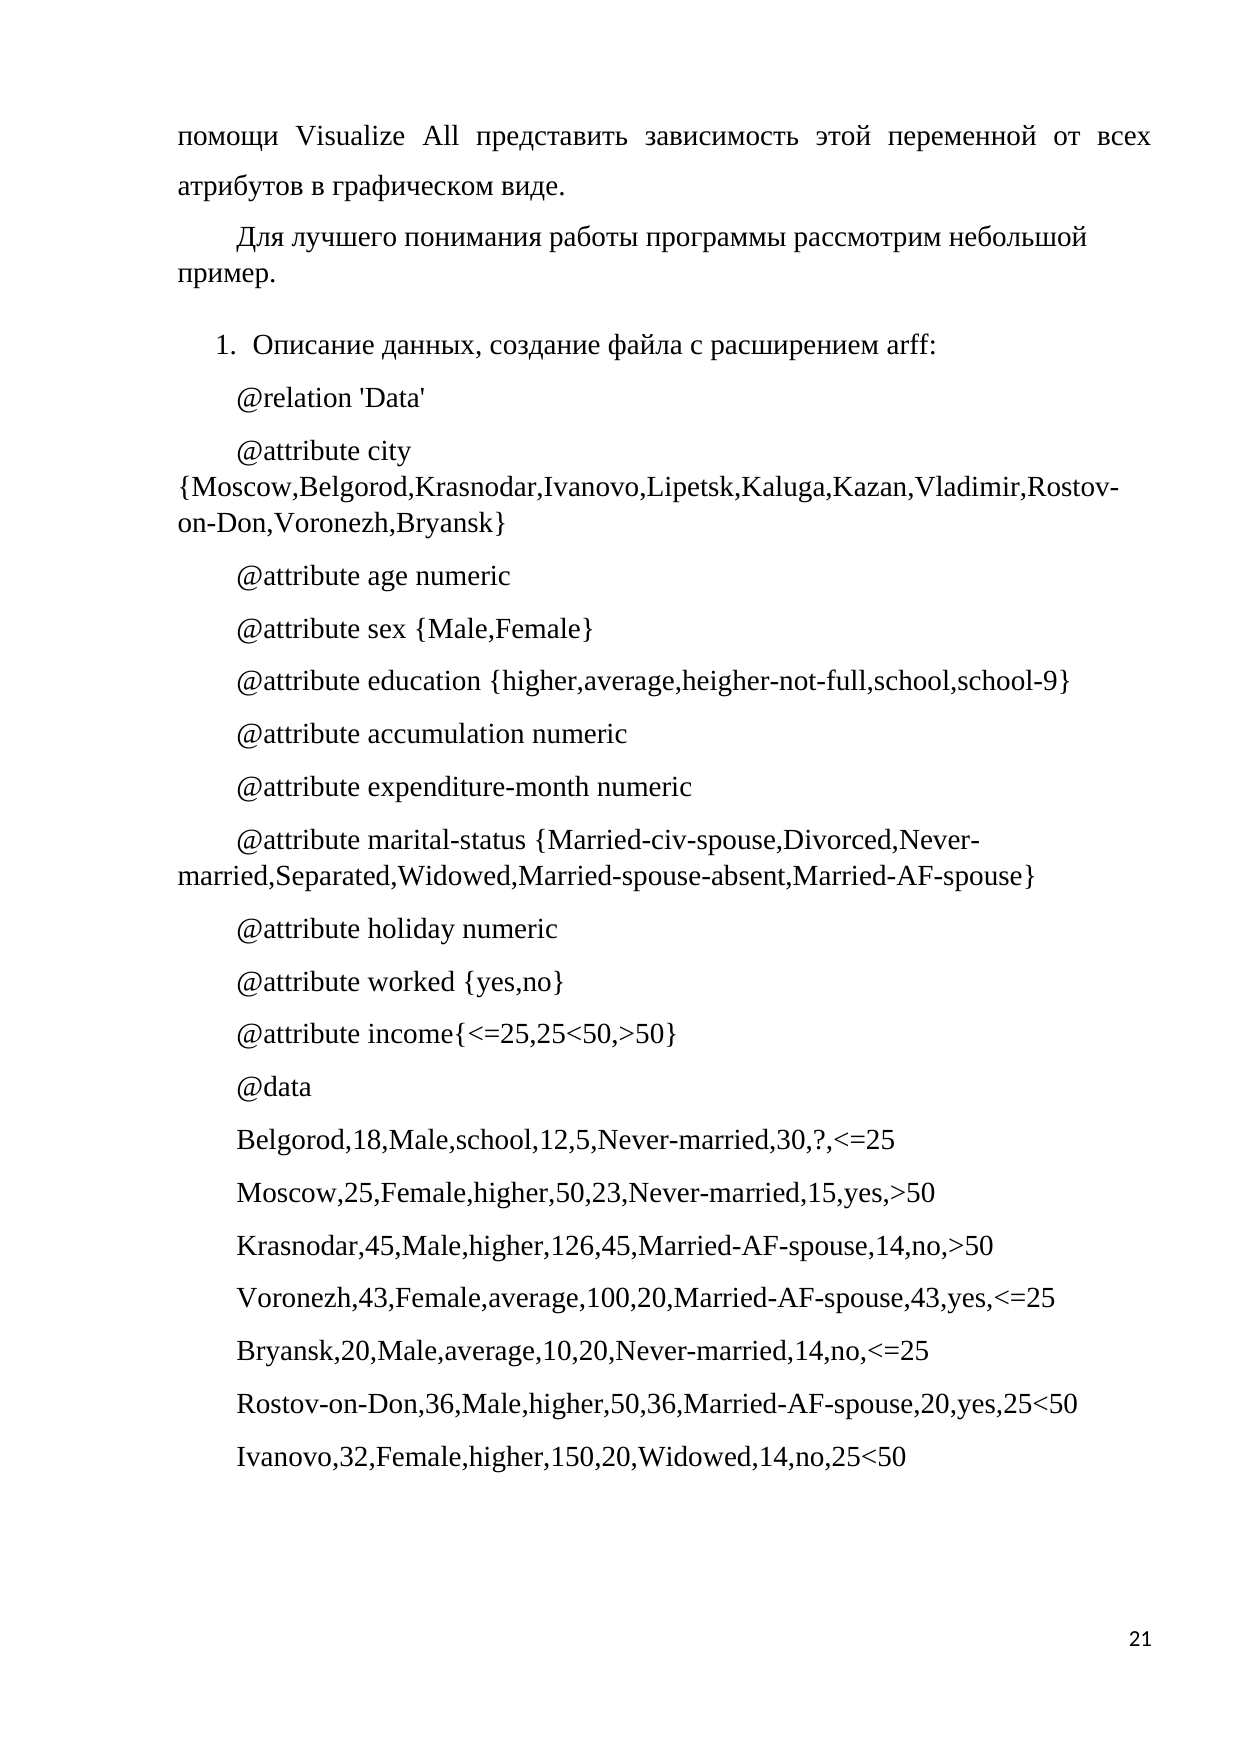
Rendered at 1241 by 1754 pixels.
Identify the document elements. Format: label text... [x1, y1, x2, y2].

text Rostov-on-Don,36,Male,higher,50,36,Married-AF-spouse,20,yes,25<50 [177, 1386, 1152, 1420]
text @attribute marital-status {Married-civ-spouse,Divorced,Never-married,Separated,Widowed,Married-spouse-absent,Married-AF-spouse} [177, 822, 1152, 892]
text @attribute education {higher,average,heigher-not-full,school,school-9} [177, 663, 1152, 697]
text @attribute sex {Male,Female} [177, 611, 1152, 644]
text @attribute age numeric [177, 558, 1152, 591]
text @attribute income{<=25,25<50,>50} [177, 1017, 1152, 1050]
text Belgorod,18,Male,school,12,5,Never-married,30,?,<=25 [177, 1122, 1152, 1156]
text Krasnodar,45,Male,higher,126,45,Married-AF-spouse,14,no,>50 [177, 1228, 1152, 1261]
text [177, 118, 1152, 202]
text @attribute holiday numeric [177, 911, 1152, 944]
text Moscow,25,Female,higher,50,23,Never-married,15,yes,>50 [177, 1175, 1152, 1208]
text Voronezh,43,Female,average,100,20,Married-AF-spouse,43,yes,<=25 [177, 1281, 1152, 1314]
text @attribute city {Moscow,Belgorod,Krasnodar,Ivanovo,Lipetsk,Kaluga,Kazan,Vladimir,Rostov-on-Don,Voronezh,Bryansk} [177, 433, 1152, 539]
text @attribute expenditure-month numeric [177, 769, 1152, 803]
text Ivanovo,32,Female,higher,150,20,Widowed,14,no,25<50 [177, 1439, 1152, 1473]
text @relation 'Data' [177, 380, 1152, 413]
text @attribute accumulation numeric [177, 716, 1152, 750]
text Для лучшего понимания работы программы рассмотрим небольшой пример. [177, 219, 1152, 288]
list Описание данных, создание файла с расширением arff: [215, 327, 1152, 361]
text Bryansk,20,Male,average,10,20,Never-married,14,no,<=25 [177, 1333, 1152, 1367]
text @attribute worked {yes,no} [177, 964, 1152, 997]
text @data [177, 1069, 1152, 1103]
